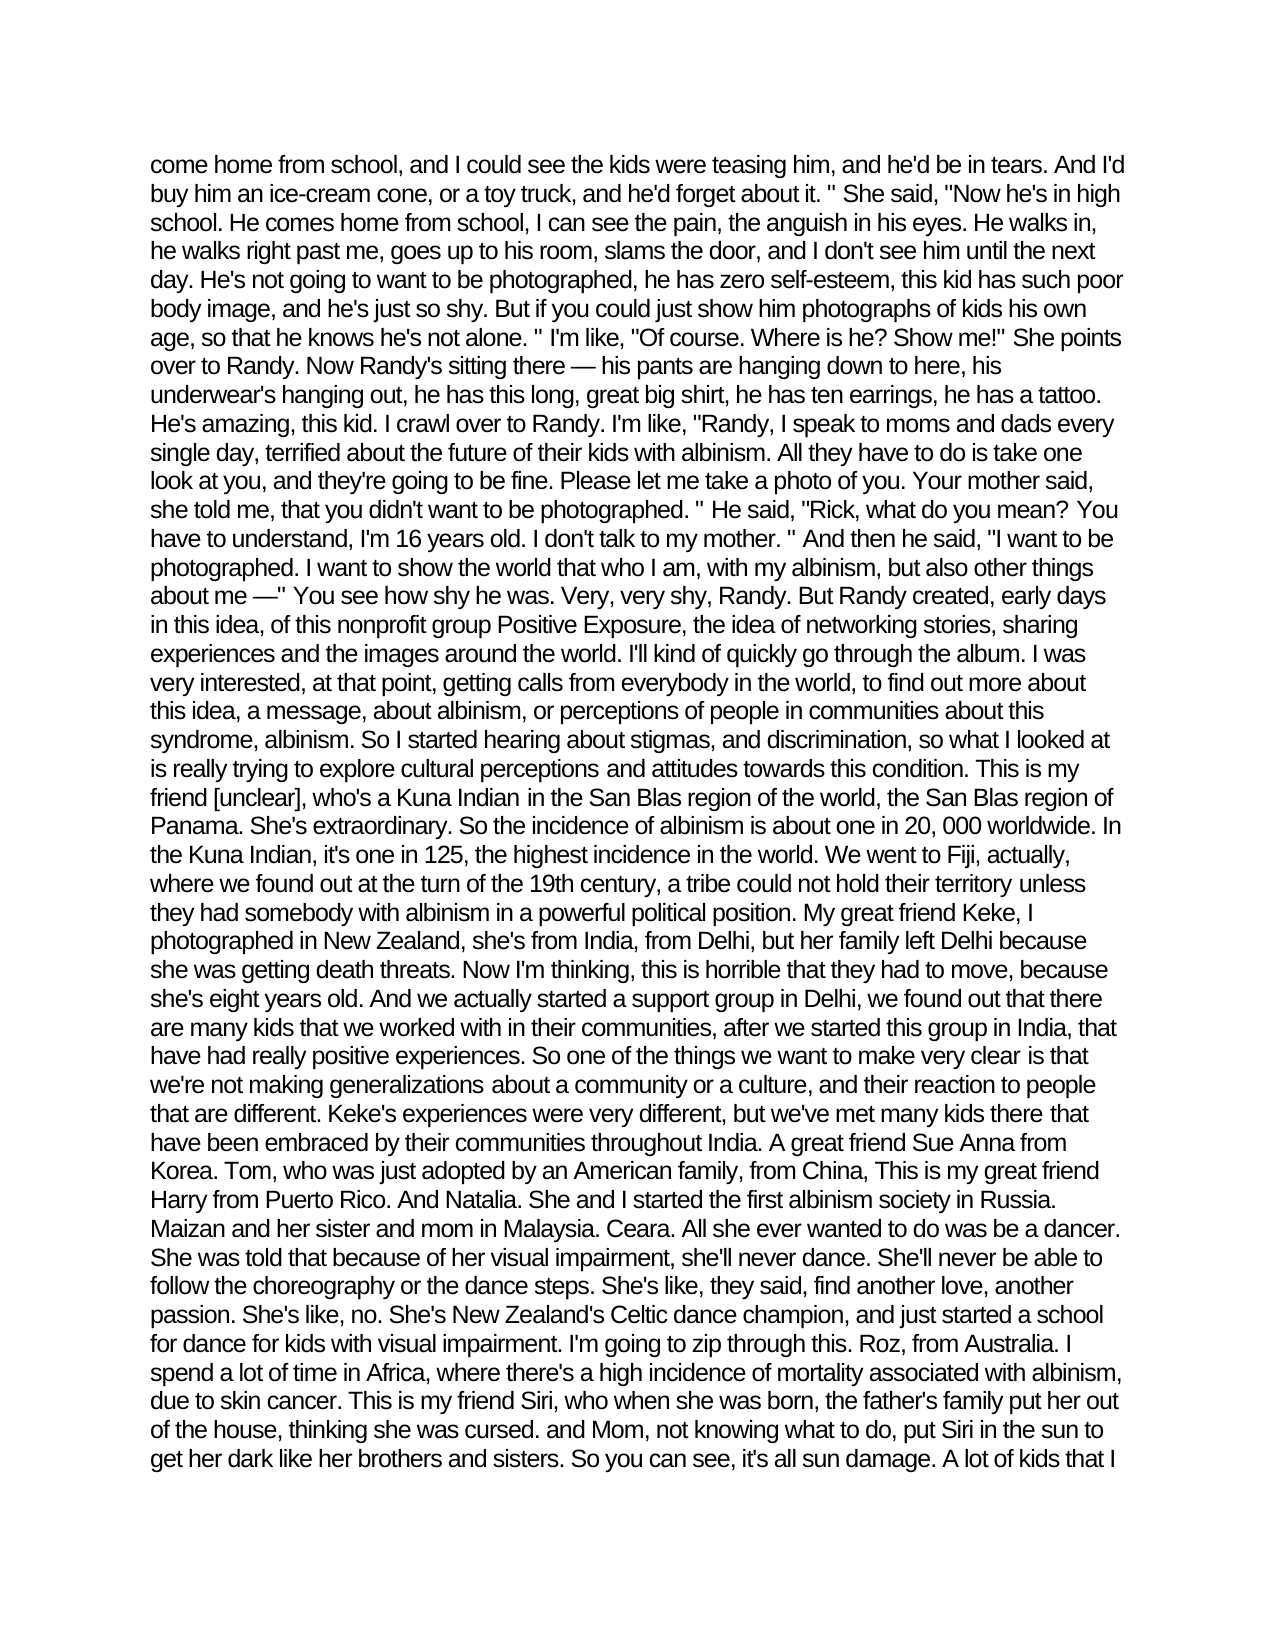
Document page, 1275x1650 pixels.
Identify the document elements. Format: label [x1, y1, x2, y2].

text [150, 150, 1125, 1472]
